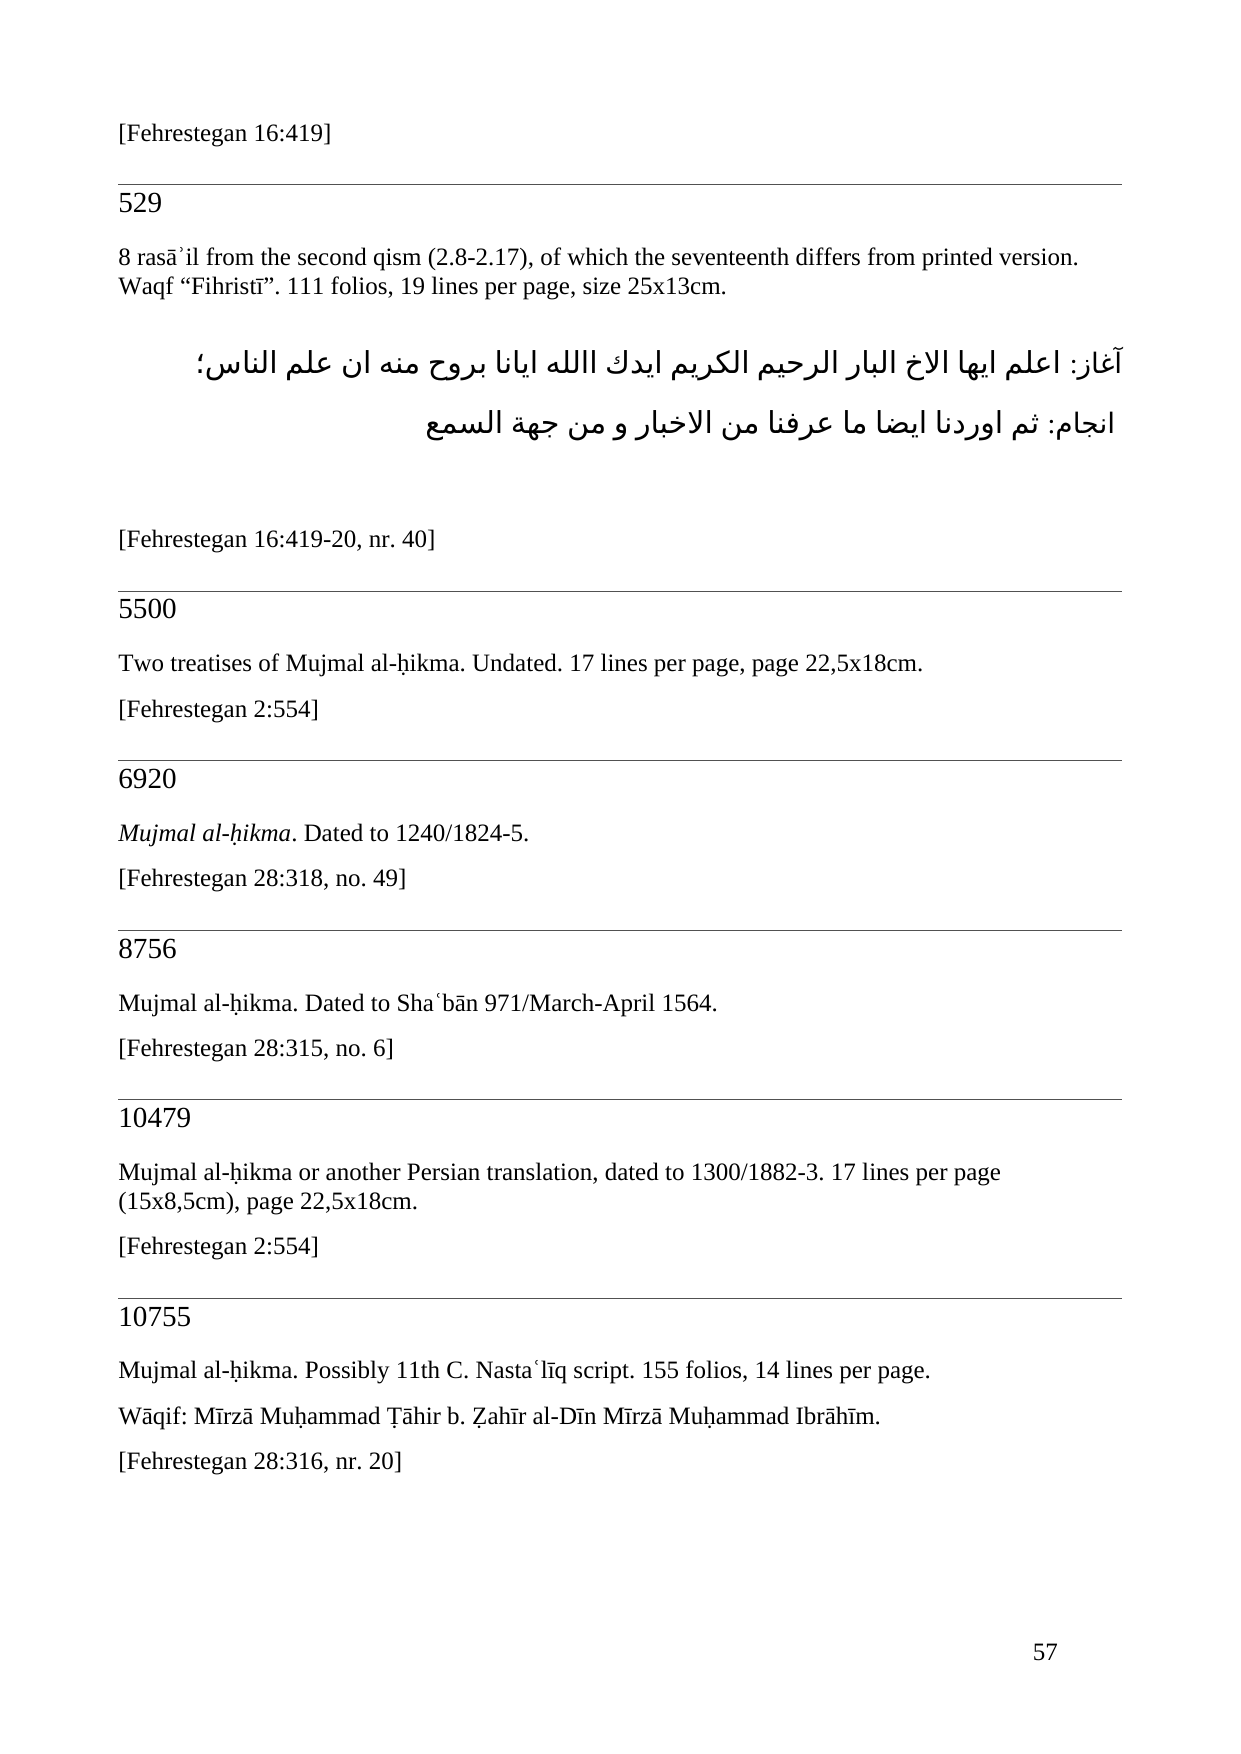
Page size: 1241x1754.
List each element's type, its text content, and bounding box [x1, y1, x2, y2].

text آغاز: اعلم ايها الاخ البار الرحيم الكريم ايدك االله ايانا بروح منه ان علم الناس؛ [118, 345, 1122, 380]
text Wāqif: Mīrzā Muḥammad Ṭāhir b. Ẓahīr al-Dīn Mīrzā Muḥammad Ibrāhīm. [118, 1401, 1122, 1430]
subtitle 529 [118, 185, 1122, 219]
text Mujmal al-ḥikma. Dated to Shaʿbān 971/March-April 1564. [118, 988, 1122, 1016]
text Mujmal al-ḥikma. Dated to 1240/1824-5. [118, 818, 1122, 847]
text Two treatises of Mujmal al-ḥikma. Undated. 17 lines per page, page 22,5x18cm. [118, 648, 1122, 677]
text [Fehrestegan 16:419] [118, 118, 1122, 147]
subtitle 5500 [118, 592, 1122, 625]
subtitle 10479 [118, 1100, 1122, 1134]
text انجام: ثم اوردنا ايضا ما عرفنا من الاخبار و من جهة السمع [118, 405, 1122, 439]
text [Fehrestegan 16:419-20, nr. 40] [118, 524, 1122, 553]
subtitle 8756 [118, 931, 1122, 964]
text [Fehrestegan 28:315, no. 6] [118, 1033, 1122, 1062]
text Mujmal al-ḥikma or another Persian translation, dated to 1300/1882-3. 17 lines per page (15x8,5cm), page 22,5x18cm. [118, 1157, 1122, 1215]
text [Fehrestegan 28:316, nr. 20] [118, 1446, 1122, 1475]
text [Fehrestegan 2:554] [118, 694, 1122, 723]
text [Fehrestegan 28:318, no. 49] [118, 863, 1122, 892]
subtitle 10755 [118, 1299, 1122, 1332]
text Mujmal al-ḥikma. Possibly 11th C. Nastaʿlīq script. 155 folios, 14 lines per page. [118, 1356, 1122, 1384]
text 8 rasāʾil from the second qism (2.8-2.17), of which the seventeenth differs from printed version. Waqf “Fihristī”. 111 folios, 19 lines per page, size 25x13cm. [118, 242, 1122, 300]
text [Fehrestegan 2:554] [118, 1231, 1122, 1260]
subtitle 6920 [118, 761, 1122, 795]
